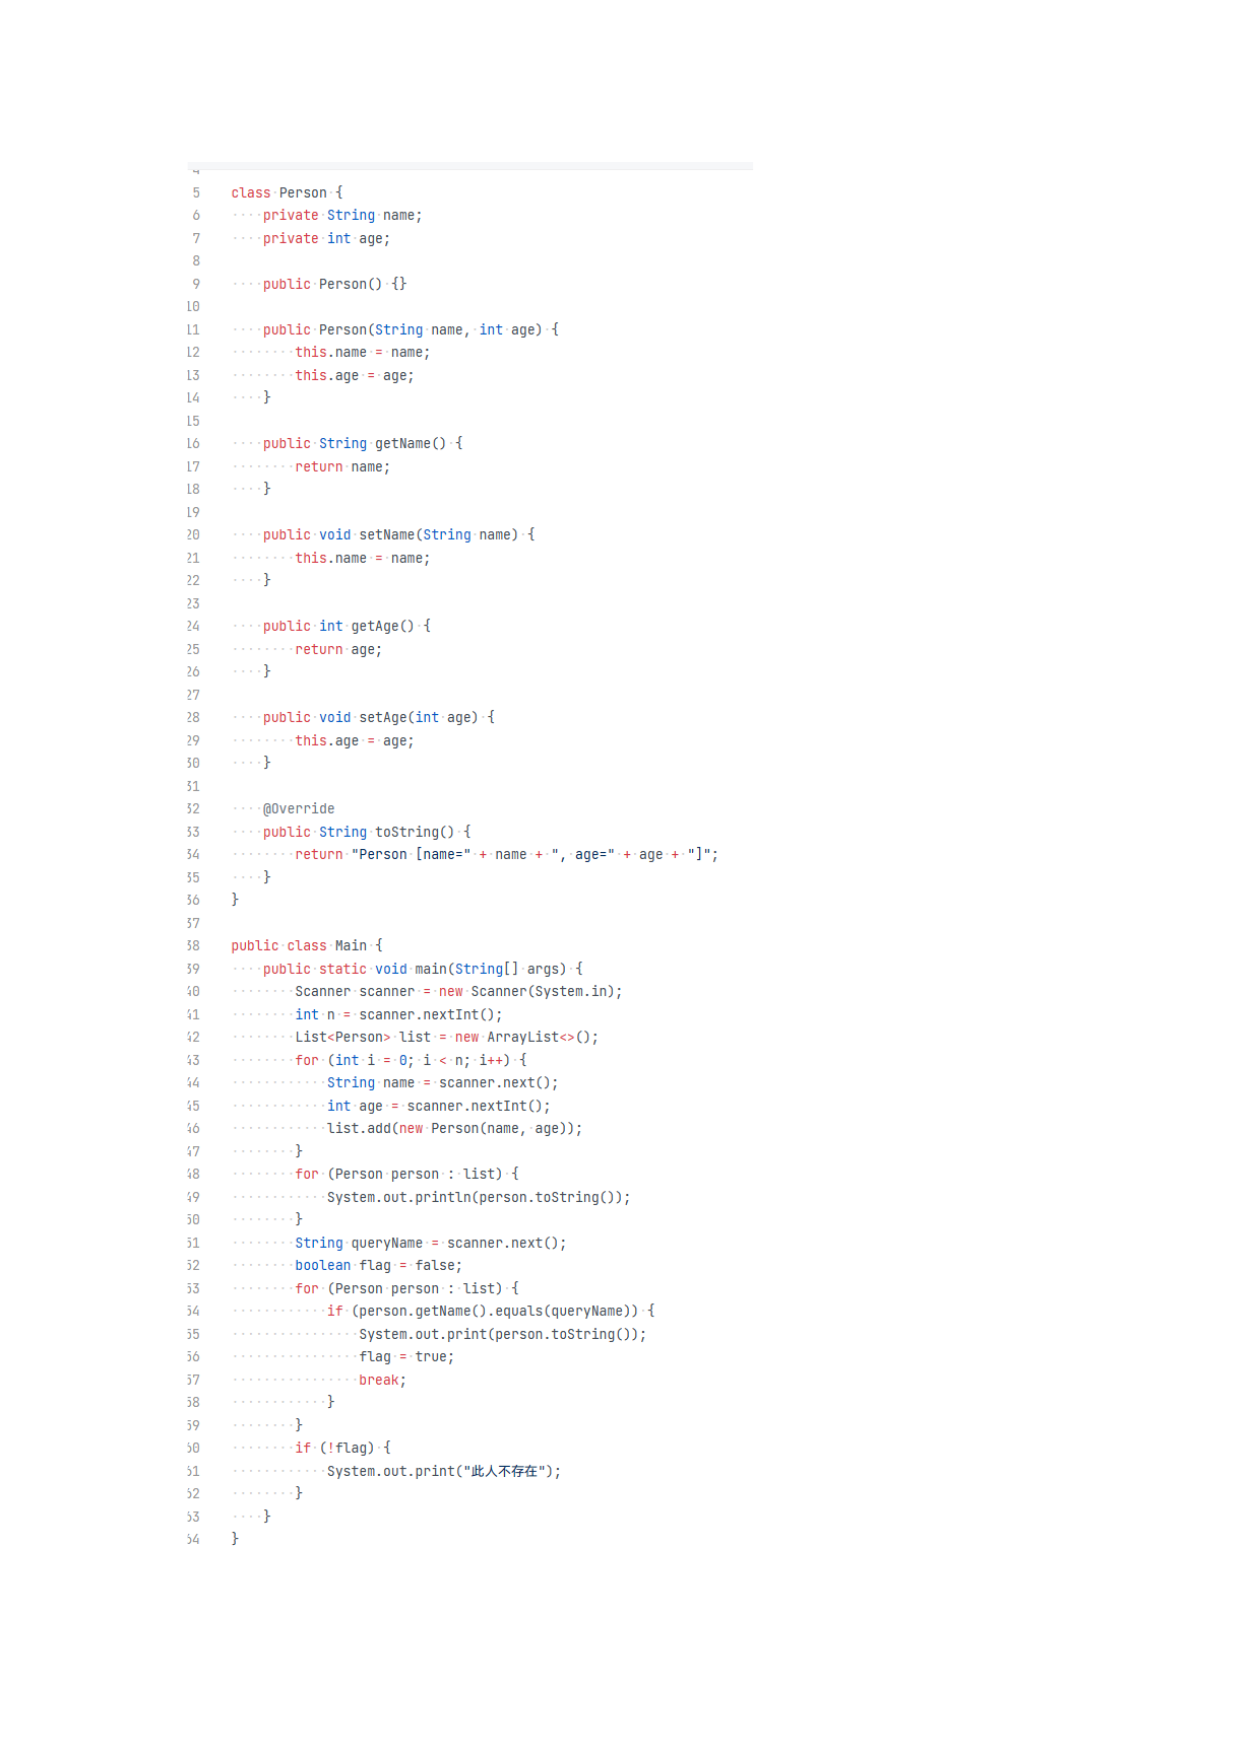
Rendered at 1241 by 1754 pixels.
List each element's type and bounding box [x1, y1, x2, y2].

picture [187, 162, 754, 1592]
